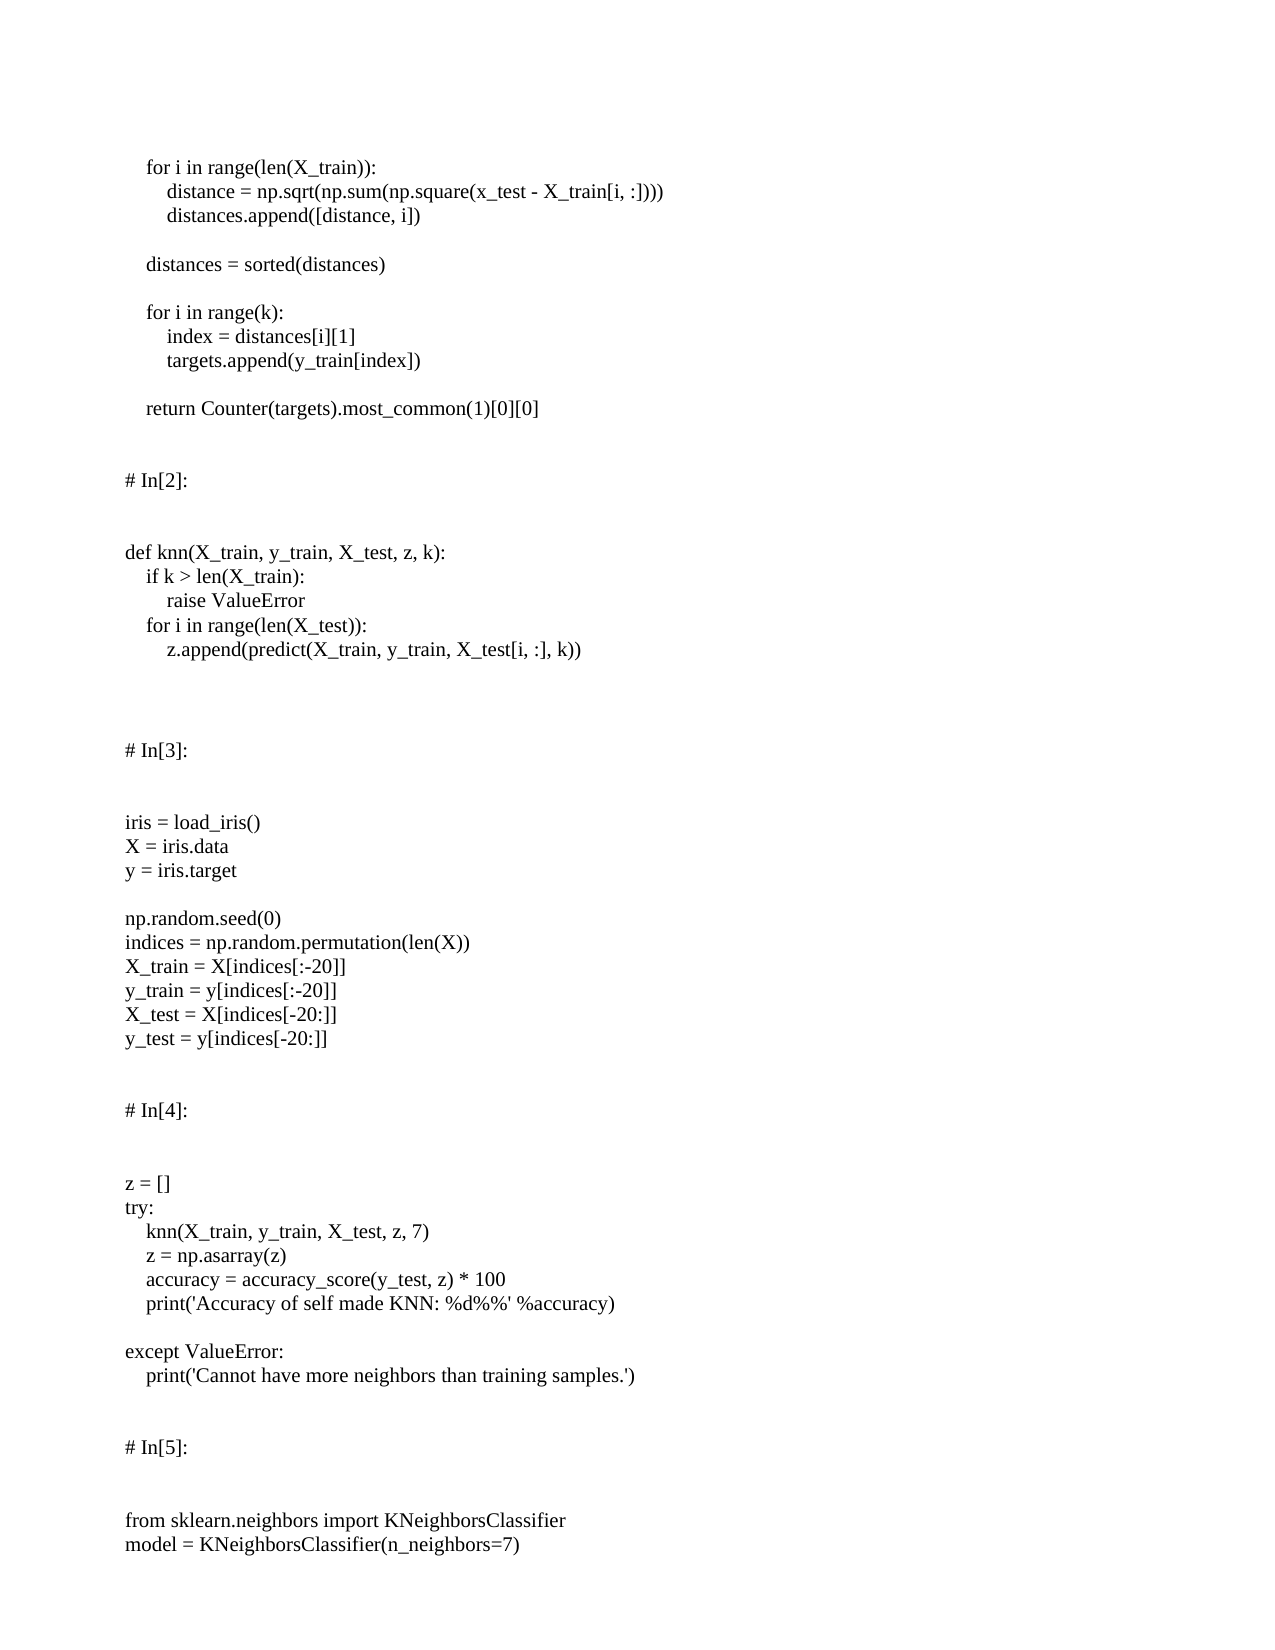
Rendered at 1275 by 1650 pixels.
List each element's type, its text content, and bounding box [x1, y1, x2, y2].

text except ValueError: [125, 1339, 1137, 1363]
text distances.append([distance, i]) [125, 203, 1137, 227]
text # In[5]: [125, 1435, 1137, 1459]
text try: [125, 1195, 1137, 1219]
text print('Accuracy of self made KNN: %d%%' %accuracy) [125, 1291, 1137, 1315]
text X_test = X[indices[-20:]] [125, 1002, 1137, 1026]
text indices = np.random.permutation(len(X)) [125, 930, 1137, 954]
text from sklearn.neighbors import KNeighborsClassifier [125, 1507, 1137, 1532]
text y_test = y[indices[-20:]] [125, 1026, 1137, 1050]
text z.append(predict(X_train, y_train, X_test[i, :], k)) [125, 637, 1137, 661]
text distance = np.sqrt(np.sum(np.square(x_test - X_train[i, :]))) [125, 179, 1137, 203]
text def knn(X_train, y_train, X_test, z, k): [125, 540, 1137, 564]
text X_train = X[indices[:-20]] [125, 954, 1137, 978]
text return Counter(targets).most_common(1)[0][0] [125, 396, 1137, 420]
text targets.append(y_train[index]) [125, 348, 1137, 372]
text for i in range(k): [125, 300, 1137, 324]
text knn(X_train, y_train, X_test, z, 7) [125, 1219, 1137, 1243]
text np.random.seed(0) [125, 906, 1137, 930]
text index = distances[i][1] [125, 324, 1137, 348]
text distances = sorted(distances) [125, 252, 1137, 276]
text # In[4]: [125, 1098, 1137, 1122]
text X = iris.data [125, 834, 1137, 858]
text for i in range(len(X_test)): [125, 612, 1137, 637]
text z = [] [125, 1171, 1137, 1195]
text y_train = y[indices[:-20]] [125, 978, 1137, 1002]
text # In[3]: [125, 737, 1137, 762]
text y = iris.target [125, 858, 1137, 882]
text accuracy = accuracy_score(y_test, z) * 100 [125, 1267, 1137, 1291]
text z = np.asarray(z) [125, 1243, 1137, 1267]
text if k > len(X_train): [125, 564, 1137, 588]
text iris = load_iris() [125, 810, 1137, 834]
text # In[2]: [125, 468, 1137, 492]
text model = KNeighborsClassifier(n_neighbors=7) [125, 1532, 1137, 1556]
text raise ValueError [125, 588, 1137, 612]
text print('Cannot have more neighbors than training samples.') [125, 1363, 1137, 1387]
text for i in range(len(X_train)): [125, 155, 1137, 179]
